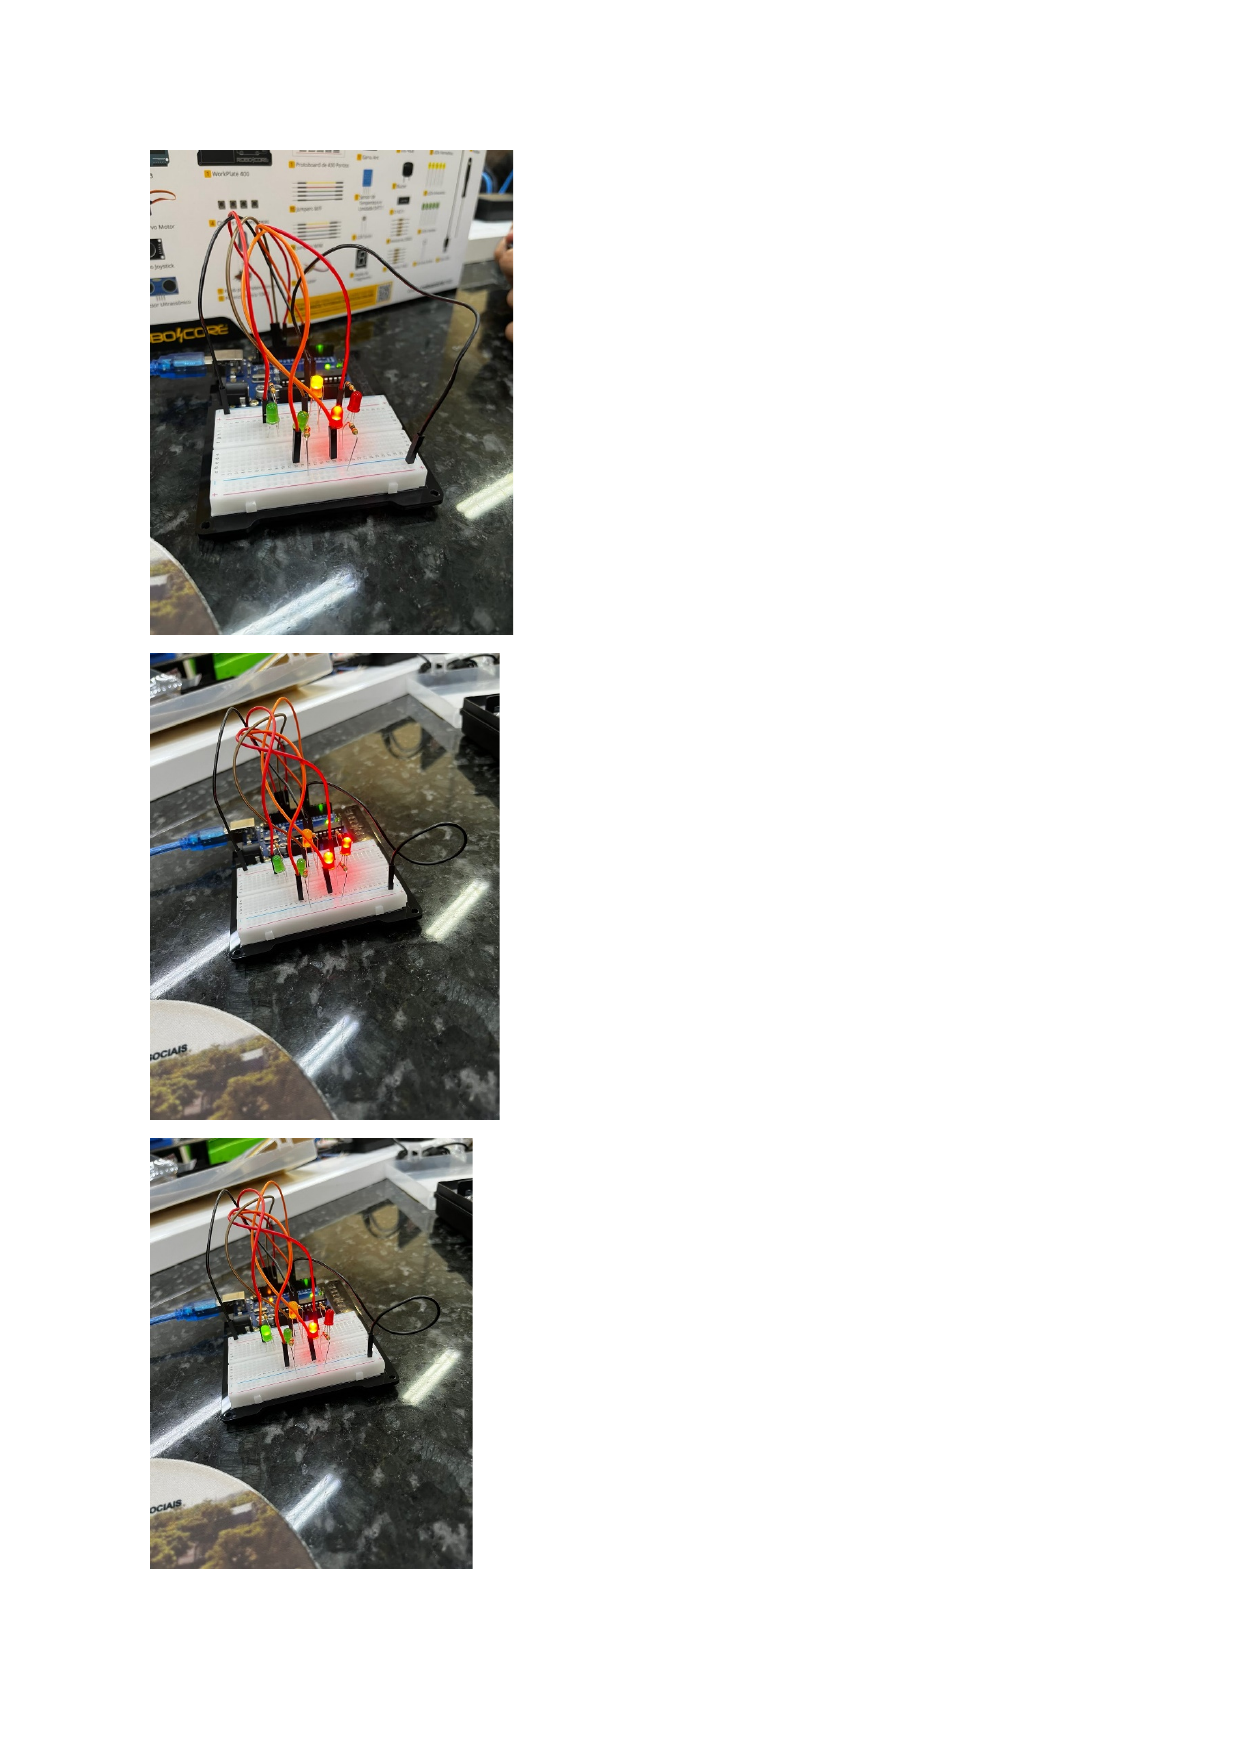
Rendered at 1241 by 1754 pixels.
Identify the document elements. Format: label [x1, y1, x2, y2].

picture [150, 653, 500, 1120]
picture [150, 1138, 473, 1569]
picture [150, 150, 514, 635]
